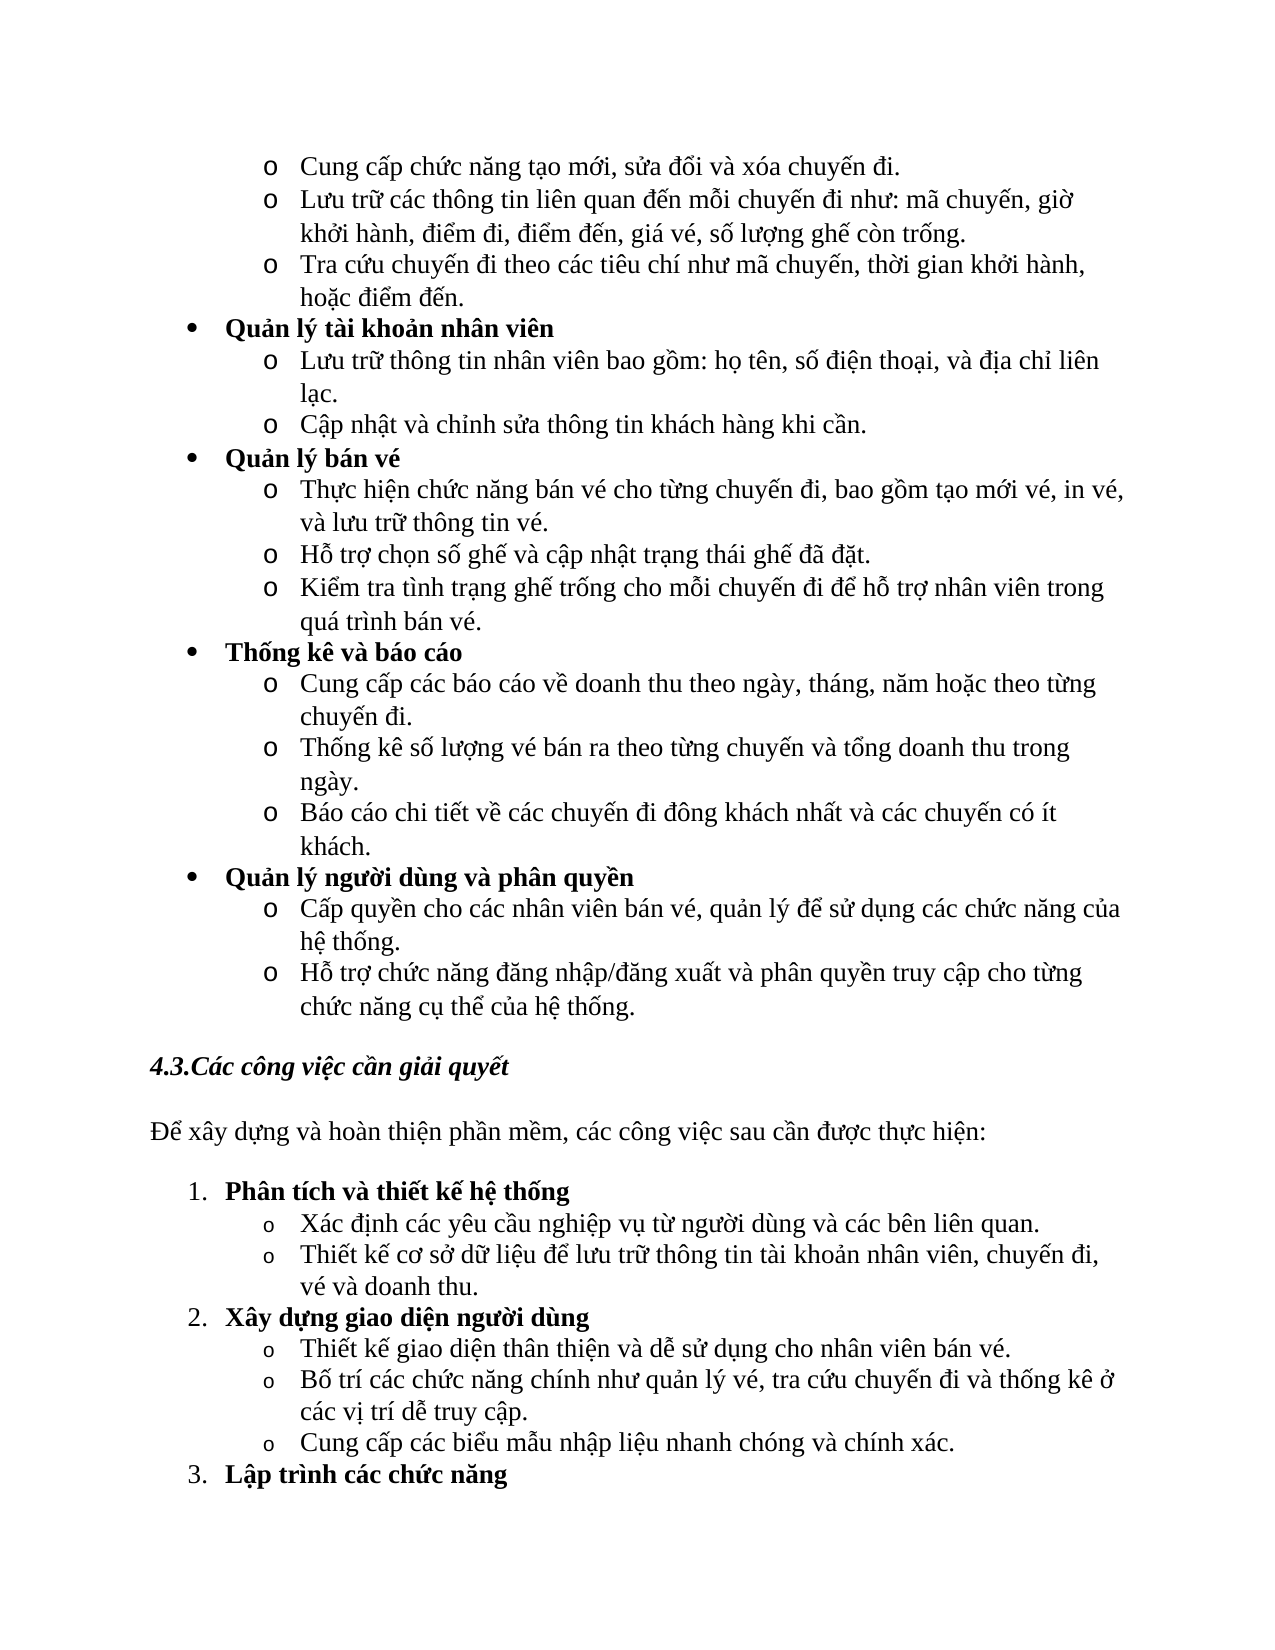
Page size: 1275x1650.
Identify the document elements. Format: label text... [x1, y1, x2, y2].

list Quản lý tài khoản nhân viên [187, 313, 1125, 344]
list Thống kê số lượng vé bán ra theo từng chuyến và tổng doanh thu trong ngày. [262, 732, 1125, 796]
list Tra cứu chuyến đi theo các tiêu chí như mã chuyến, thời gian khởi hành, hoặc điểm đến. [262, 248, 1125, 313]
list Hỗ trợ chọn số ghế và cập nhật trạng thái ghế đã đặt. [262, 538, 1125, 571]
list Lập trình các chức năng [187, 1458, 1125, 1489]
text Để xây dựng và hoàn thiện phần mềm, các công việc sau cần được thực hiện: [150, 1115, 1125, 1146]
list Xác định các yêu cầu nghiệp vụ từ người dùng và các bên liên quan. [262, 1207, 1125, 1238]
list Thực hiện chức năng bán vé cho từng chuyến đi, bao gồm tạo mới vé, in vé, và lưu trữ thông tin vé. [262, 473, 1125, 538]
list Quản lý người dùng và phân quyền [187, 861, 1125, 892]
list Cung cấp các biểu mẫu nhập liệu nhanh chóng và chính xác. [262, 1426, 1125, 1458]
list Lưu trữ các thông tin liên quan đến mỗi chuyến đi như: mã chuyến, giờ khởi hành, điểm đi, điểm đến, giá vé, số lượng ghế còn trống. [262, 183, 1125, 248]
list Phân tích và thiết kế hệ thống [187, 1176, 1125, 1207]
list Quản lý bán vé [187, 442, 1125, 473]
list Hỗ trợ chức năng đăng nhập/đăng xuất và phân quyền truy cập cho từng chức năng cụ thể của hệ thống. [262, 957, 1125, 1021]
list Cập nhật và chỉnh sửa thông tin khách hàng khi cần. [262, 408, 1125, 442]
list Báo cáo chi tiết về các chuyến đi đông khách nhất và các chuyến có ít khách. [262, 796, 1125, 861]
subtitle 4.3.Các công việc cần giải quyết [150, 1050, 1125, 1081]
list Lưu trữ thông tin nhân viên bao gồm: họ tên, số điện thoại, và địa chỉ liên lạc. [262, 344, 1125, 408]
list Thiết kế cơ sở dữ liệu để lưu trữ thông tin tài khoản nhân viên, chuyến đi, vé và doanh thu. [262, 1238, 1125, 1301]
list Thiết kế giao diện thân thiện và dễ sử dụng cho nhân viên bán vé. [262, 1332, 1125, 1364]
list Cung cấp các báo cáo về doanh thu theo ngày, tháng, năm hoặc theo từng chuyến đi. [262, 667, 1125, 732]
list Xây dựng giao diện người dùng [187, 1301, 1125, 1332]
list Cấp quyền cho các nhân viên bán vé, quản lý để sử dụng các chức năng của hệ thống. [262, 892, 1125, 957]
list Cung cấp chức năng tạo mới, sửa đổi và xóa chuyến đi. [262, 150, 1125, 183]
list Bố trí các chức năng chính như quản lý vé, tra cứu chuyến đi và thống kê ở các vị trí dễ truy cập. [262, 1364, 1125, 1426]
list Thống kê và báo cáo [187, 636, 1125, 667]
list Kiểm tra tình trạng ghế trống cho mỗi chuyến đi để hỗ trợ nhân viên trong quá trình bán vé. [262, 571, 1125, 636]
